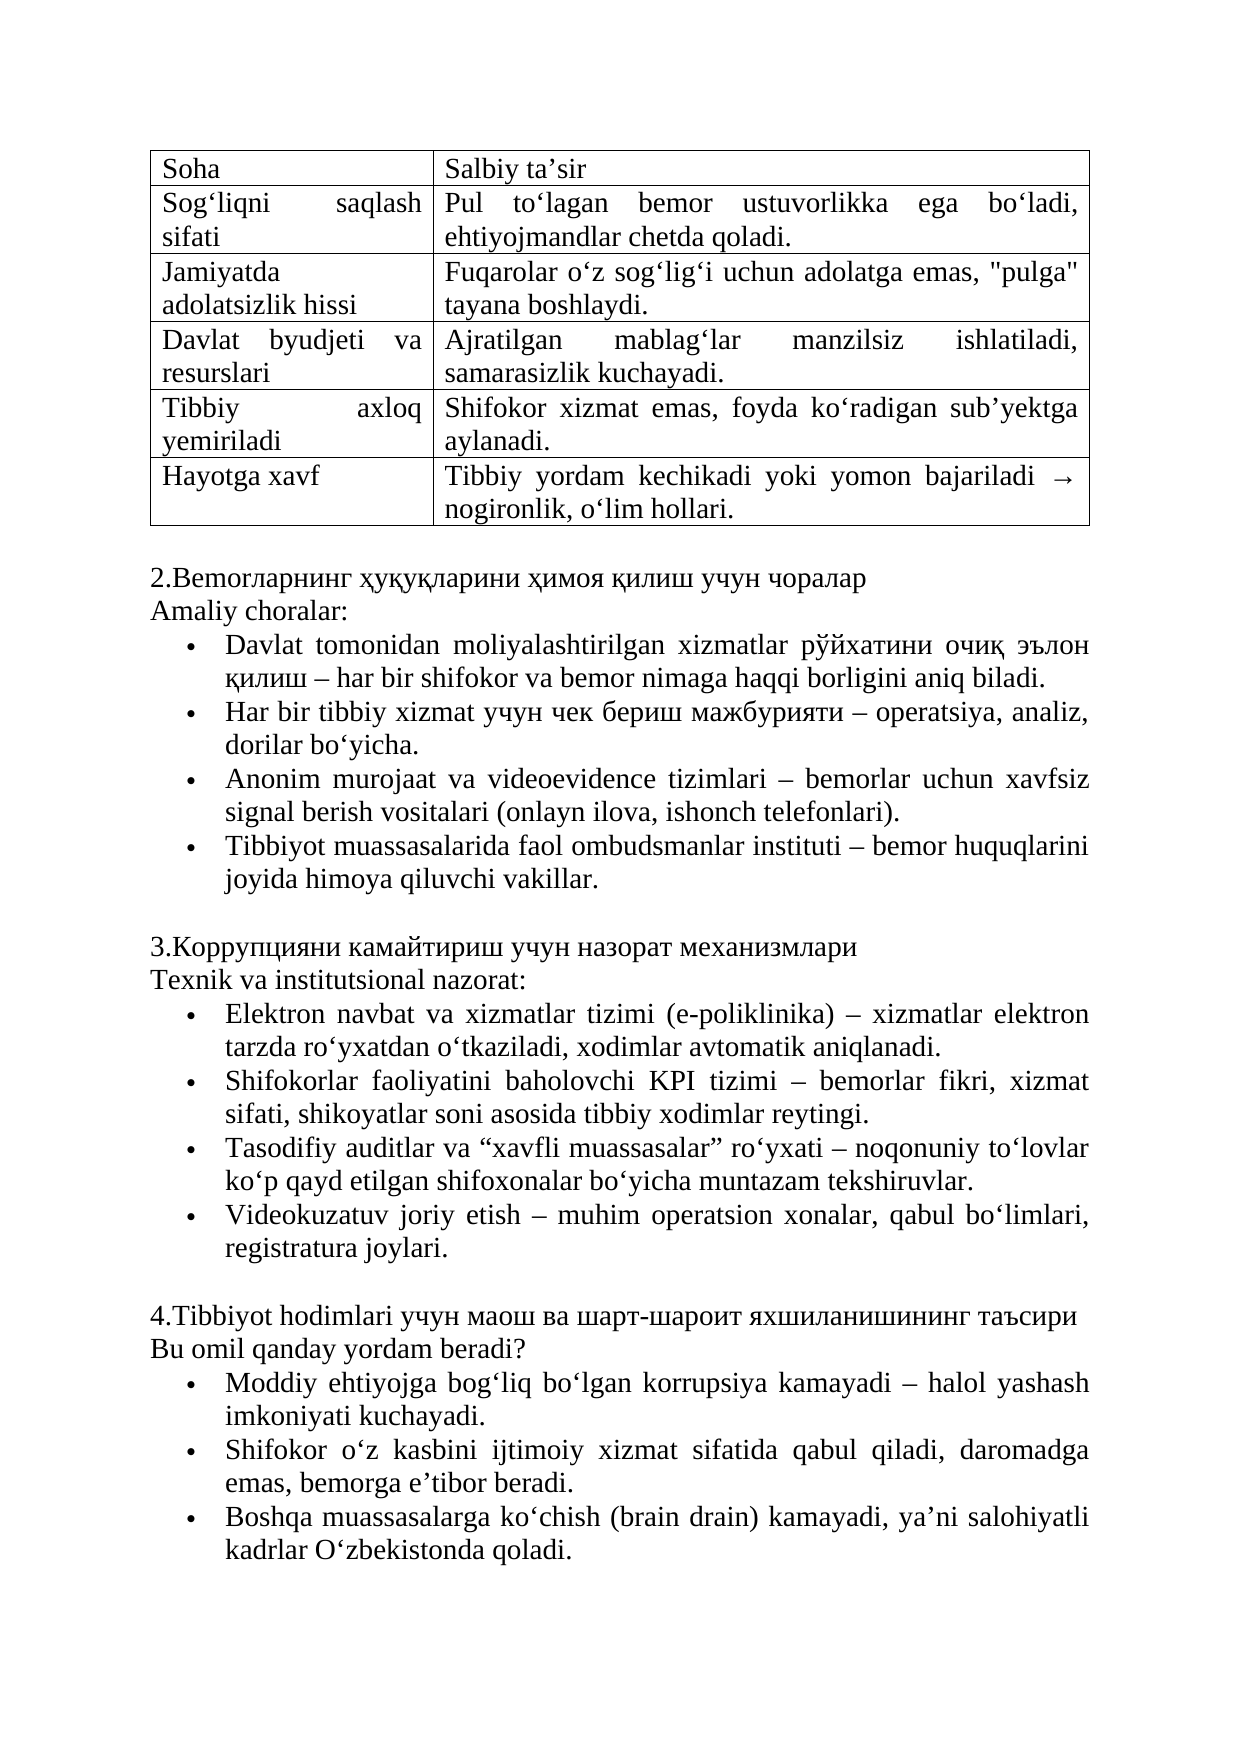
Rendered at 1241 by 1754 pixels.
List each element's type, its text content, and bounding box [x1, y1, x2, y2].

list Elektron navbat va xizmatlar tizimi (e-poliklinika) – xizmatlar elektron tarzda ro‘yxatdan o‘tkaziladi, xodimlar avtomatik aniqlanadi. [187, 996, 1090, 1063]
list Davlat tomonidan moliyalashtirilgan xizmatlar рўйхатини очиқ эълон қилиш – har bir shifokor va bemor nimaga haqqi borligini aniq biladi. [187, 627, 1090, 694]
table_cell Davlat byudjeti va resurslari [151, 322, 433, 389]
table_cell Ajratilgan mablag‘lar manzilsiz ishlatiladi, samarasizlik kuchayadi. [434, 322, 1089, 389]
table_cell Fuqarolar o‘z sog‘lig‘i uchun adolatga emas, "pulga" tayana boshlaydi. [434, 254, 1089, 321]
text 4️.Tibbiyot hodimlari учун маош ва шарт-шароит яхшиланишининг таъсири [150, 1298, 1090, 1331]
table_cell Shifokor xizmat emas, foyda ko‘radigan sub’yektga aylanadi. [434, 390, 1089, 457]
table_cell Pul to‘lagan bemor ustuvorlikka ega bo‘ladi, ehtiyojmandlar chetda qoladi. [434, 186, 1089, 253]
list Shifokor o‘z kasbini ijtimoiy xizmat sifatida qabul qiladi, daromadga emas, bemorga e’tibor beradi. [187, 1432, 1090, 1499]
list Shifokorlar faoliyatini baholovchi KPI tizimi – bemorlar fikri, xizmat sifati, shikoyatlar soni asosida tibbiy xodimlar reytingi. [187, 1063, 1090, 1130]
list Moddiy ehtiyojga bog‘liq bo‘lgan korrupsiya kamayadi – halol yashash imkoniyati kuchayadi. [187, 1365, 1090, 1432]
table_cell Jamiyatda adolatsizlik hissi [151, 254, 433, 321]
table_header Soha [151, 151, 433, 184]
list Tibbiyot muassasalarida faol ombudsmanlar instituti – bemor huquqlarini joyida himoya qiluvchi vakillar. [187, 828, 1090, 895]
table_header Salbiy ta’sir [434, 151, 1089, 184]
text Bu omil qanday yordam beradi? [150, 1331, 1090, 1365]
list Boshqa muassasalarga ko‘chish (brain drain) kamayadi, ya’ni salohiyatli kadrlar O‘zbekistonda qoladi. [187, 1499, 1090, 1566]
text Texnik va institutsional nazorat: [150, 962, 1090, 996]
text 2️.Bemorларнинг ҳуқуқларини ҳимоя қилиш учун чоралар [150, 560, 1090, 593]
list Tasodifiy auditlar va “xavfli muassasalar” ro‘yxati – noqonuniy to‘lovlar ko‘p qayd etilgan shifoxonalar bo‘yicha muntazam tekshiruvlar. [187, 1130, 1090, 1197]
list Anonim murojaat va videoevidence tizimlari – bemorlar uchun xavfsiz signal berish vositalari (onlayn ilova, ishonch telefonlari). [187, 761, 1090, 828]
table_cell Hayotga xavf [151, 458, 433, 525]
table_cell Tibbiy axloq yemiriladi [151, 390, 433, 457]
list Videokuzatuv joriy etish – muhim operatsion xonalar, qabul bo‘limlari, registratura joylari. [187, 1197, 1090, 1264]
table_cell Tibbiy yordam kechikadi yoki yomon bajariladi → nogironlik, o‘lim hollari. [434, 458, 1089, 525]
text 3️.Коррупцияни камайтириш учун назорат механизмлари [150, 929, 1090, 962]
text Amaliy choralar: [150, 593, 1090, 627]
list Har bir tibbiy xizmat учун чек бериш мажбурияти – operatsiya, analiz, dorilar bo‘yicha. [187, 694, 1090, 761]
table_cell Sog‘liqni saqlash sifati [151, 186, 433, 253]
